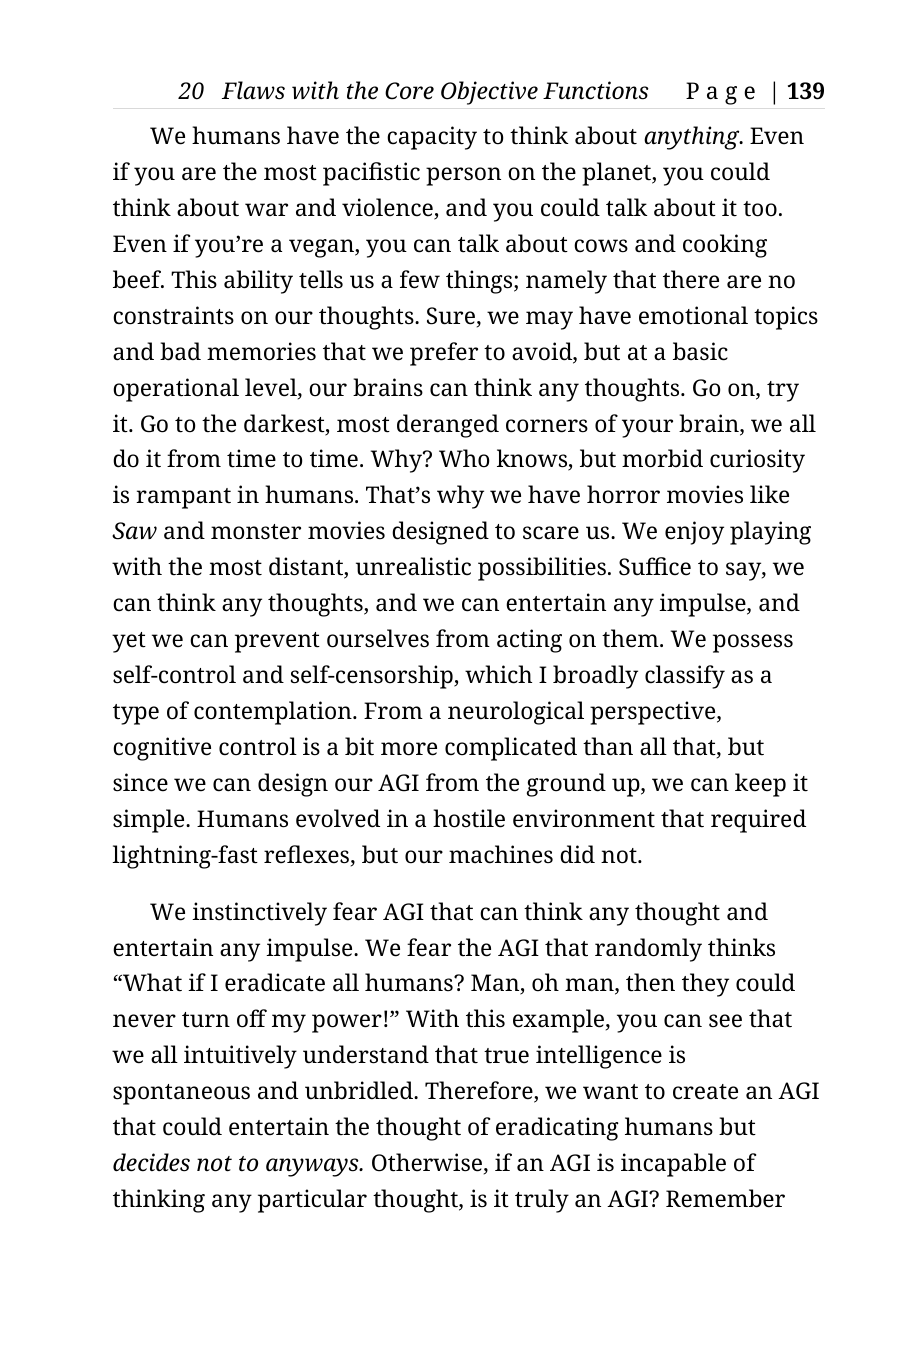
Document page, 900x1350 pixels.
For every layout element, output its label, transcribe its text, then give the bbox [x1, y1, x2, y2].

text We humans have the capacity to think about anything. Even if you are the most pacifistic person on the planet, you could think about war and violence, and you could talk about it too. Even if you’re a vegan, you can talk about cows and cooking beef. This ability tells us a few things; namely that there are no constraints on our thoughts. Sure, we may have emotional topics and bad memories that we prefer to avoid, but at a basic operational level, our brains can think any thoughts. Go on, try it. Go to the darkest, most deranged corners of your brain, we all do it from time to time. Why? Who knows, but morbid curiosity is rampant in humans. That’s why we have horror movies like Saw and monster movies designed to scare us. We enjoy playing with the most distant, unrealistic possibilities. Suffice to say, we can think any thoughts, and we can entertain any impulse, and yet we can prevent ourselves from acting on them. We possess self-control and self-censorship, which I broadly classify as a type of contemplation. From a neurological perspective, cognitive control is a bit more complicated than all that, but since we can design our AGI from the ground up, we can keep it simple. Humans evolved in a hostile environment that required lightning-fast reflexes, but our machines did not. [112, 120, 825, 870]
